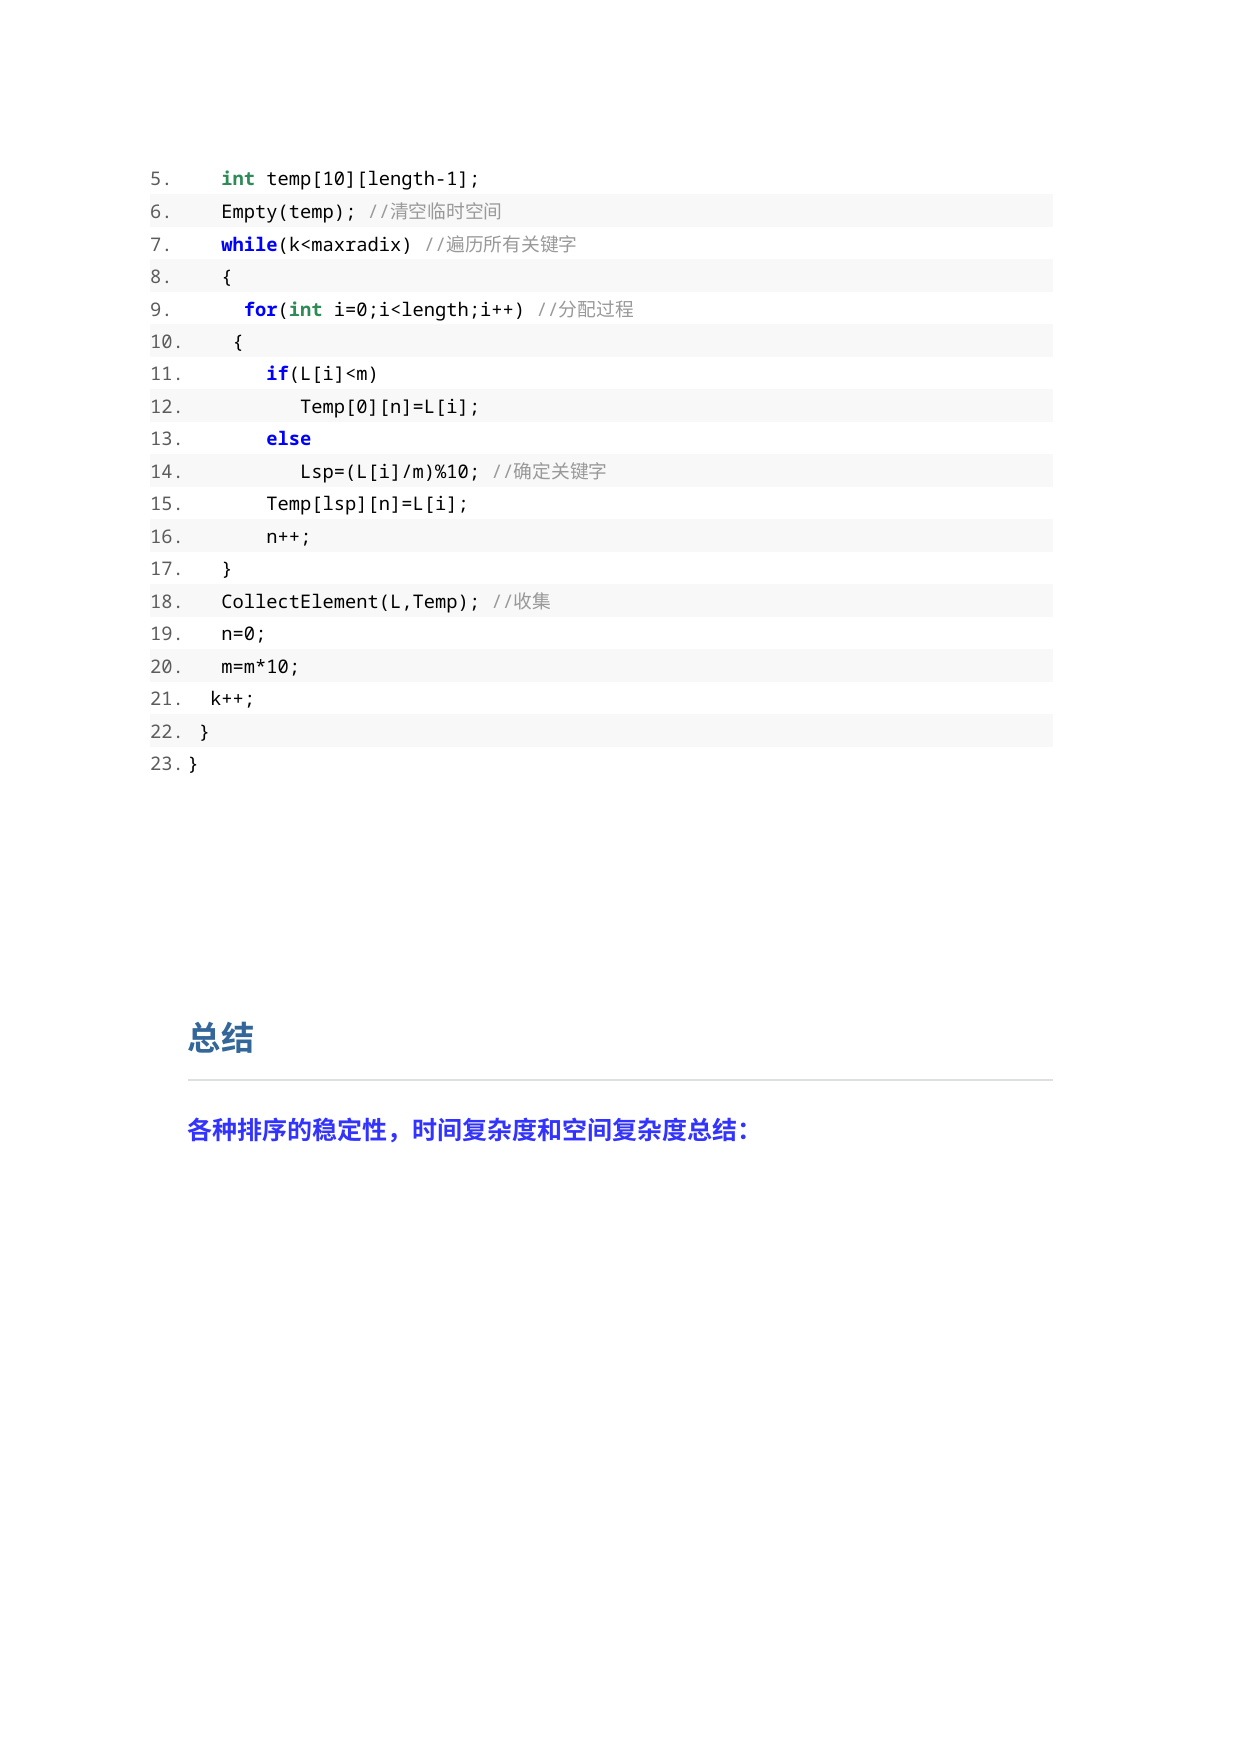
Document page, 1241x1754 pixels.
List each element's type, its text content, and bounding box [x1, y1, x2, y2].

list CollectElement(L,Temp); //收集 [150, 584, 1053, 617]
list Temp[0][n]=L[i]; [150, 389, 1053, 422]
list int temp[10][length-1]; [150, 162, 1053, 194]
list { [150, 324, 1053, 357]
list } [150, 552, 1053, 584]
list n=0; [150, 617, 1053, 649]
list k++; [150, 682, 1053, 714]
list Temp[lsp][n]=L[i]; [150, 487, 1053, 519]
list Lsp=(L[i]/m)%10; //确定关键字 [150, 454, 1053, 487]
text 各种排序的稳定性，时间复杂度和空间复杂度总结： [187, 1096, 1053, 1161]
text 总结 [187, 1004, 1053, 1081]
list { [150, 259, 1053, 292]
list Empty(temp); //清空临时空间 [150, 194, 1053, 227]
list n++; [150, 519, 1053, 552]
list while(k<maxradix) //遍历所有关键字 [150, 227, 1053, 259]
list else [150, 422, 1053, 454]
list m=m*10; [150, 649, 1053, 682]
list } [150, 714, 1053, 747]
list if(L[i]<m) [150, 357, 1053, 389]
list } [150, 747, 1053, 779]
list for(int i=0;i<length;i++) //分配过程 [150, 292, 1053, 324]
